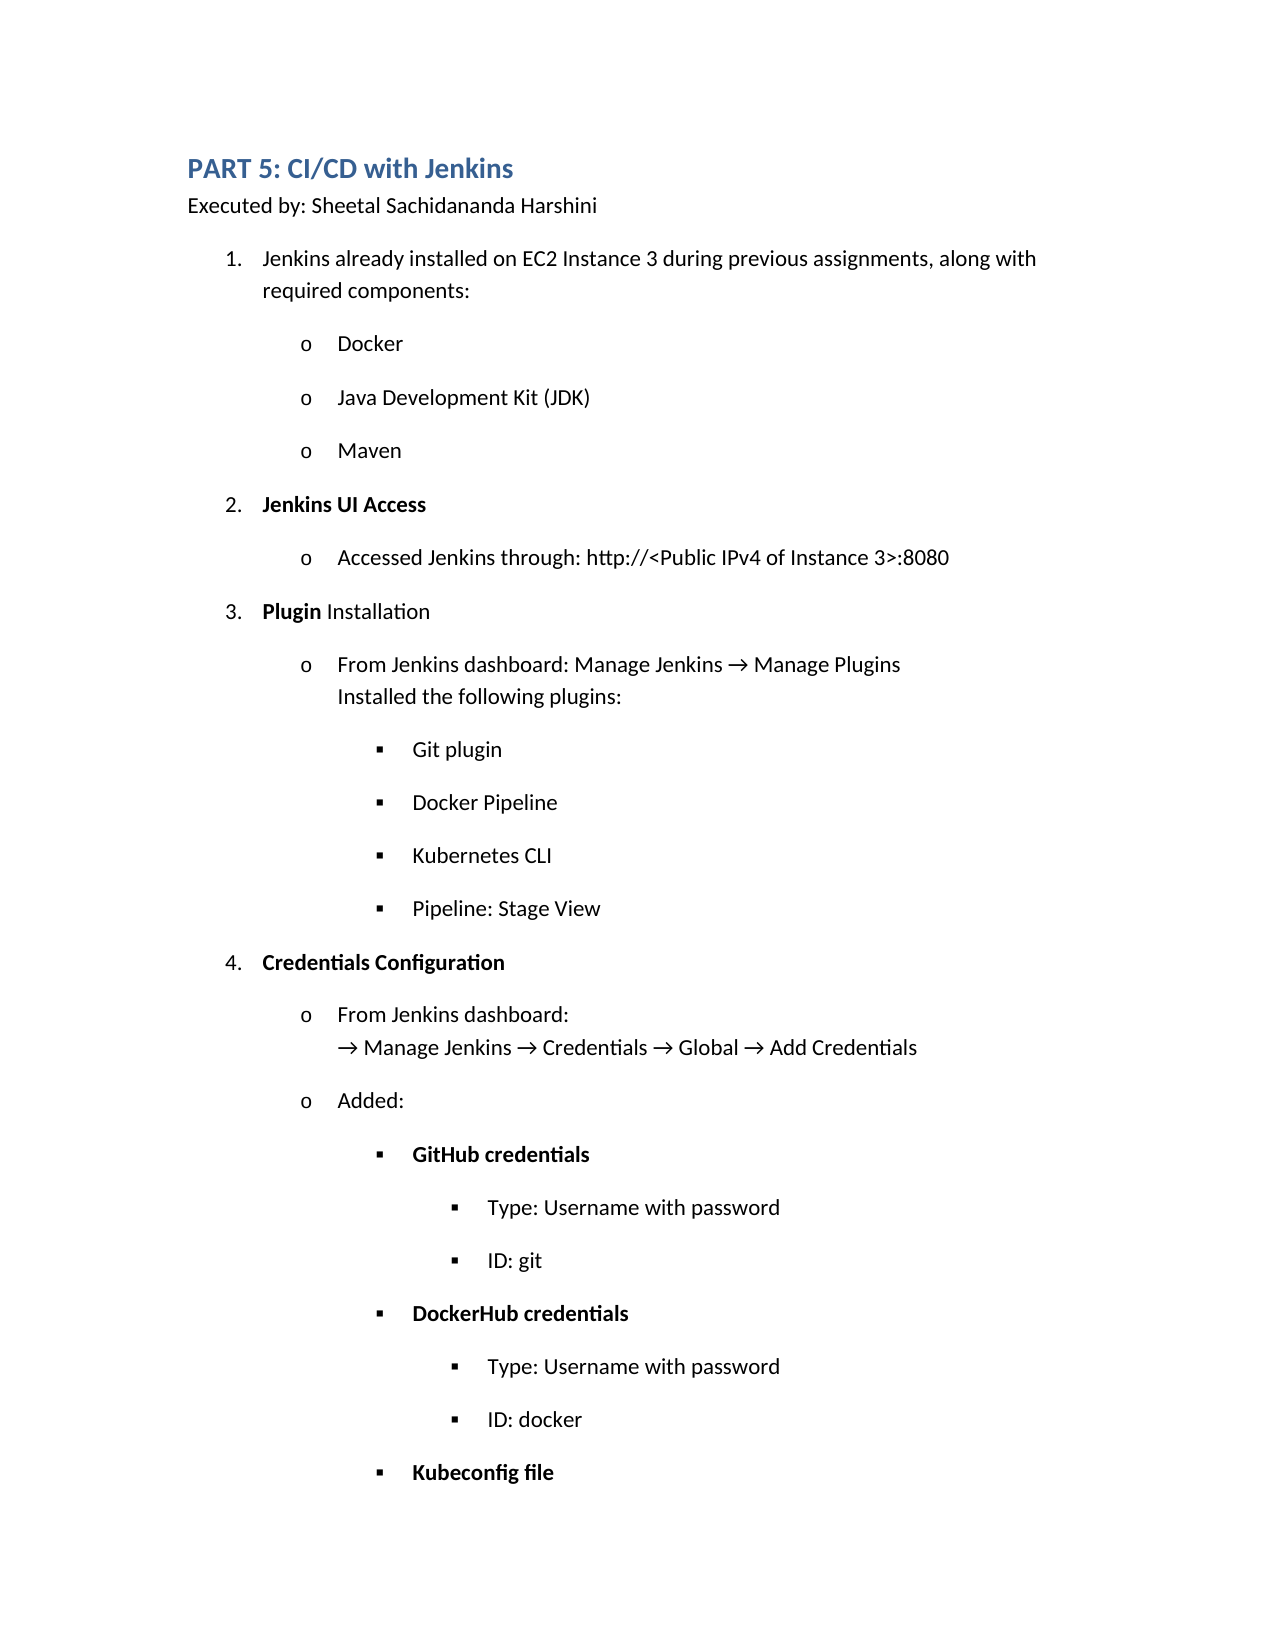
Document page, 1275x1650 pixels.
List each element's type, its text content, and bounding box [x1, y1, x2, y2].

list Accessed Jenkins through: http://<Public IPv4 of Instance 3>:8080 [300, 543, 1087, 572]
list Kubernetes CLI [375, 842, 1087, 869]
list Type: Username with password [450, 1352, 1087, 1380]
list Docker Pipeline [375, 788, 1087, 817]
list From Jenkins dashboard: Manage Jenkins → Manage Plugins Installed the following plugins: [300, 650, 1087, 711]
list Kubeconfig file [375, 1458, 1087, 1486]
subtitle PART 5: CI/CD with Jenkins [187, 150, 1087, 186]
list Added: [300, 1086, 1087, 1115]
list Jenkins already installed on EC2 Instance 3 during previous assignments, along with required components: [225, 244, 1087, 304]
list Docker [300, 329, 1087, 358]
list Pipeline: Stage View [375, 894, 1087, 923]
list GitHub credentials [375, 1140, 1087, 1168]
list Plugin Installation [225, 597, 1087, 625]
list Git plugin [375, 736, 1087, 763]
list Jenkins UI Access [225, 490, 1087, 518]
list ID: docker [450, 1405, 1087, 1433]
list Java Development Kit (JDK) [300, 383, 1087, 411]
list Type: Username with password [450, 1193, 1087, 1221]
list Credentials Configuration [225, 948, 1087, 976]
text Executed by: Sheetal Sachidananda Harshini [187, 191, 1087, 219]
list ID: git [450, 1246, 1087, 1274]
list From Jenkins dashboard: → Manage Jenkins → Credentials → Global → Add Credentials [300, 1001, 1087, 1061]
list Maven [300, 436, 1087, 465]
list DockerHub credentials [375, 1299, 1087, 1327]
